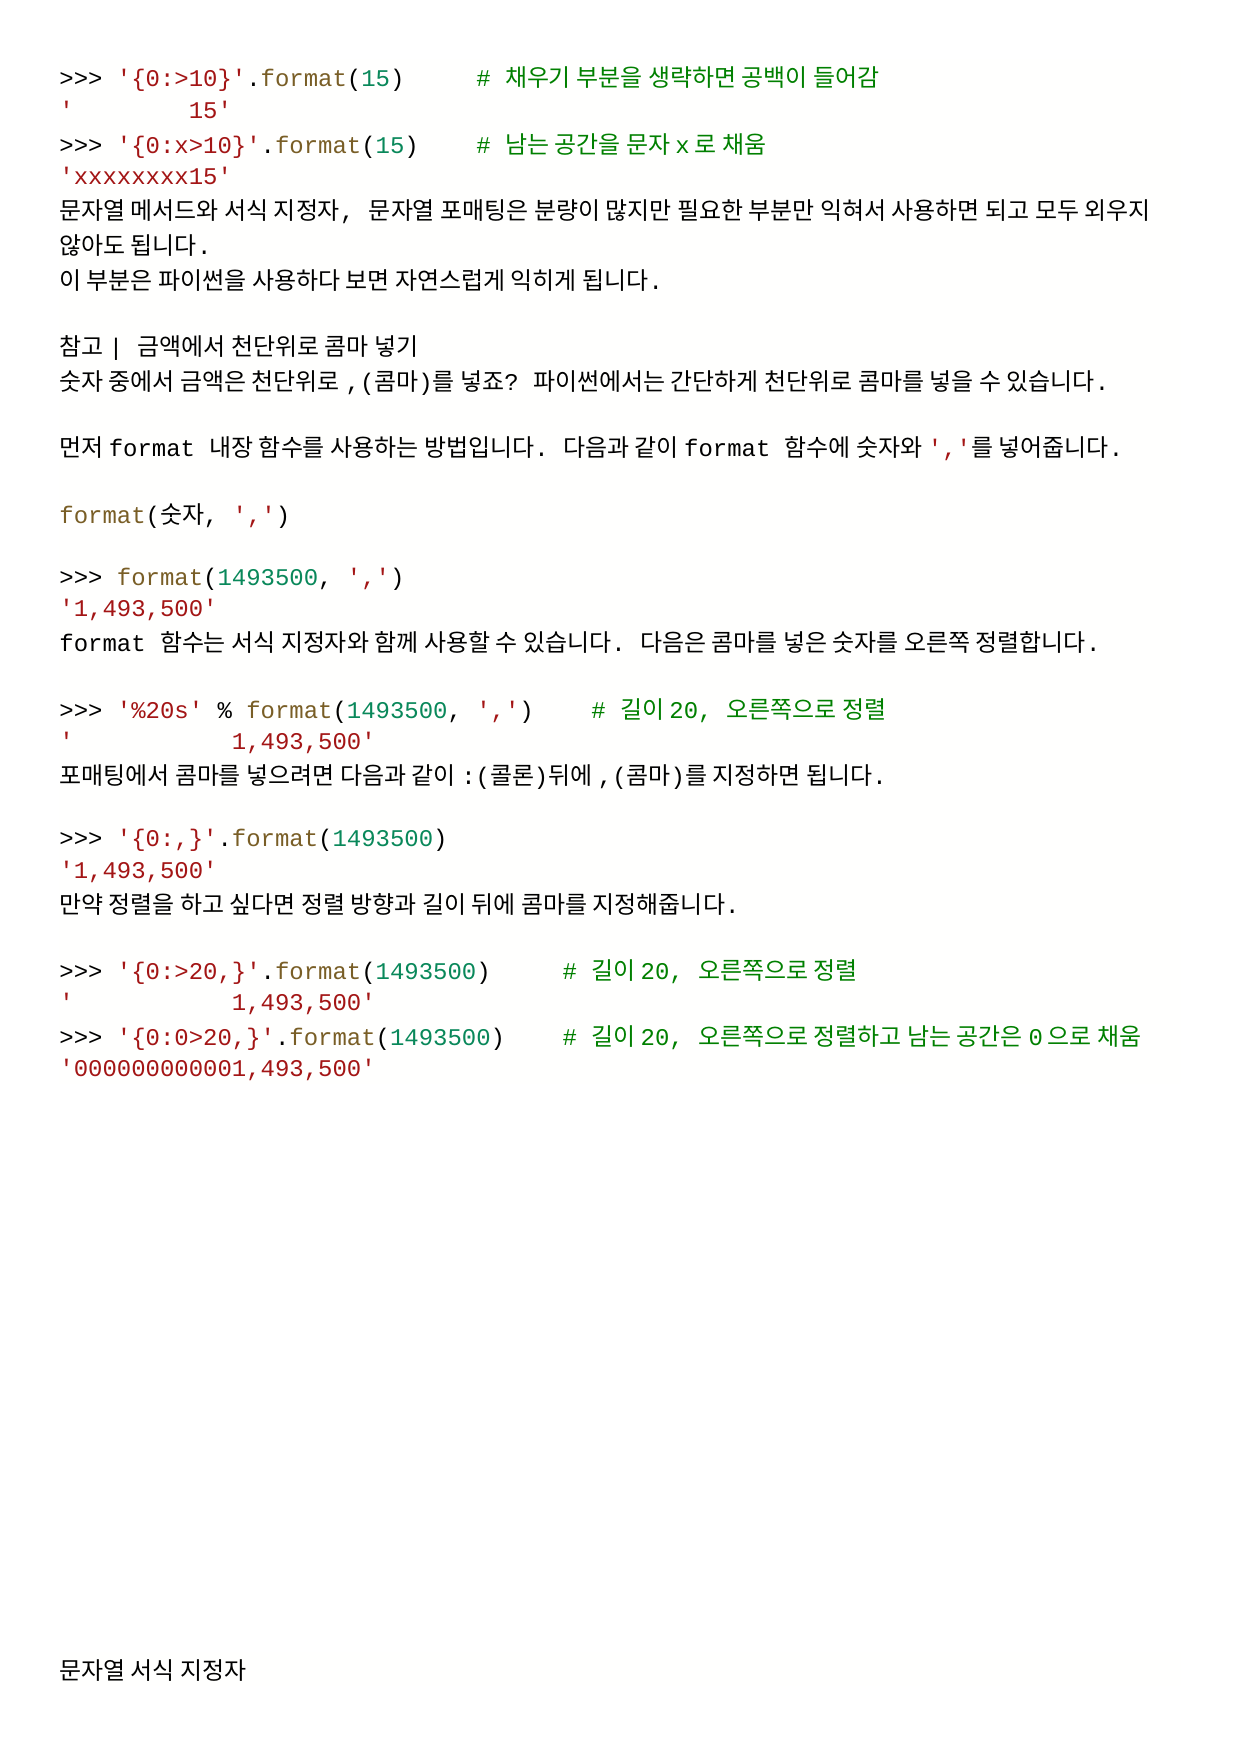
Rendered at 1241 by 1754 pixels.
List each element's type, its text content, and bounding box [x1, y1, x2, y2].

text >>> '%20s' % format(1493500, ',') # 길이 20, 오른쪽으로 정렬 [59, 690, 1181, 725]
text ' 1,493,500' [59, 725, 1181, 757]
text ' 15' [59, 94, 1181, 125]
text 참고 | 금액에서 천단위로 콤마 넣기 [59, 328, 1181, 363]
text format 함수는 서식 지정자와 함께 사용할 수 있습니다. 다음은 콤마를 넣은 숫자를 오른쪽 정렬합니다. [59, 624, 1181, 659]
text 포매팅에서 콤마를 넣으려면 다음과 같이 :(콜론)뒤에 ,(콤마)를 지정하면 됩니다. [59, 757, 1181, 792]
text >>> '{0:>10}'.format(15) # 채우기 부분을 생략하면 공백이 들어감 [59, 59, 1181, 94]
text 숫자 중에서 금액은 천단위로 ,(콤마)를 넣죠? 파이썬에서는 간단하게 천단위로 콤마를 넣을 수 있습니다. [59, 363, 1181, 398]
text >>> '{0:0>20,}'.format(1493500) # 길이 20, 오른쪽으로 정렬하고 남는 공간은 0으로 채움 [59, 1018, 1181, 1053]
text format(숫자, ',') [59, 495, 1181, 530]
text >>> '{0:,}'.format(1493500) [59, 823, 1181, 854]
text 먼저 format 내장 함수를 사용하는 방법입니다. 다음과 같이 format 함수에 숫자와 ','를 넣어줍니다. [59, 429, 1181, 464]
text 만약 정렬을 하고 싶다면 정렬 방향과 길이 뒤에 콤마를 지정해줍니다. [59, 885, 1181, 920]
text 'xxxxxxxx15' [59, 160, 1181, 192]
text >>> '{0:>20,}'.format(1493500) # 길이 20, 오른쪽으로 정렬 [59, 952, 1181, 987]
text >>> format(1493500, ',') [59, 562, 1181, 593]
text '000000000001,493,500' [59, 1053, 1181, 1084]
text 이 부분은 파이썬을 사용하다 보면 자연스럽게 익히게 됩니다. [59, 262, 1181, 297]
text >>> '{0:x>10}'.format(15) # 남는 공간을 문자 x로 채움 [59, 125, 1181, 160]
text '1,493,500' [59, 854, 1181, 885]
text ' 1,493,500' [59, 987, 1181, 1018]
text 문자열 서식 지정자 [59, 1652, 1181, 1686]
text '1,493,500' [59, 593, 1181, 624]
text 문자열 메서드와 서식 지정자, 문자열 포매팅은 분량이 많지만 필요한 부분만 익혀서 사용하면 되고 모두 외우지 않아도 됩니다. [59, 192, 1181, 262]
